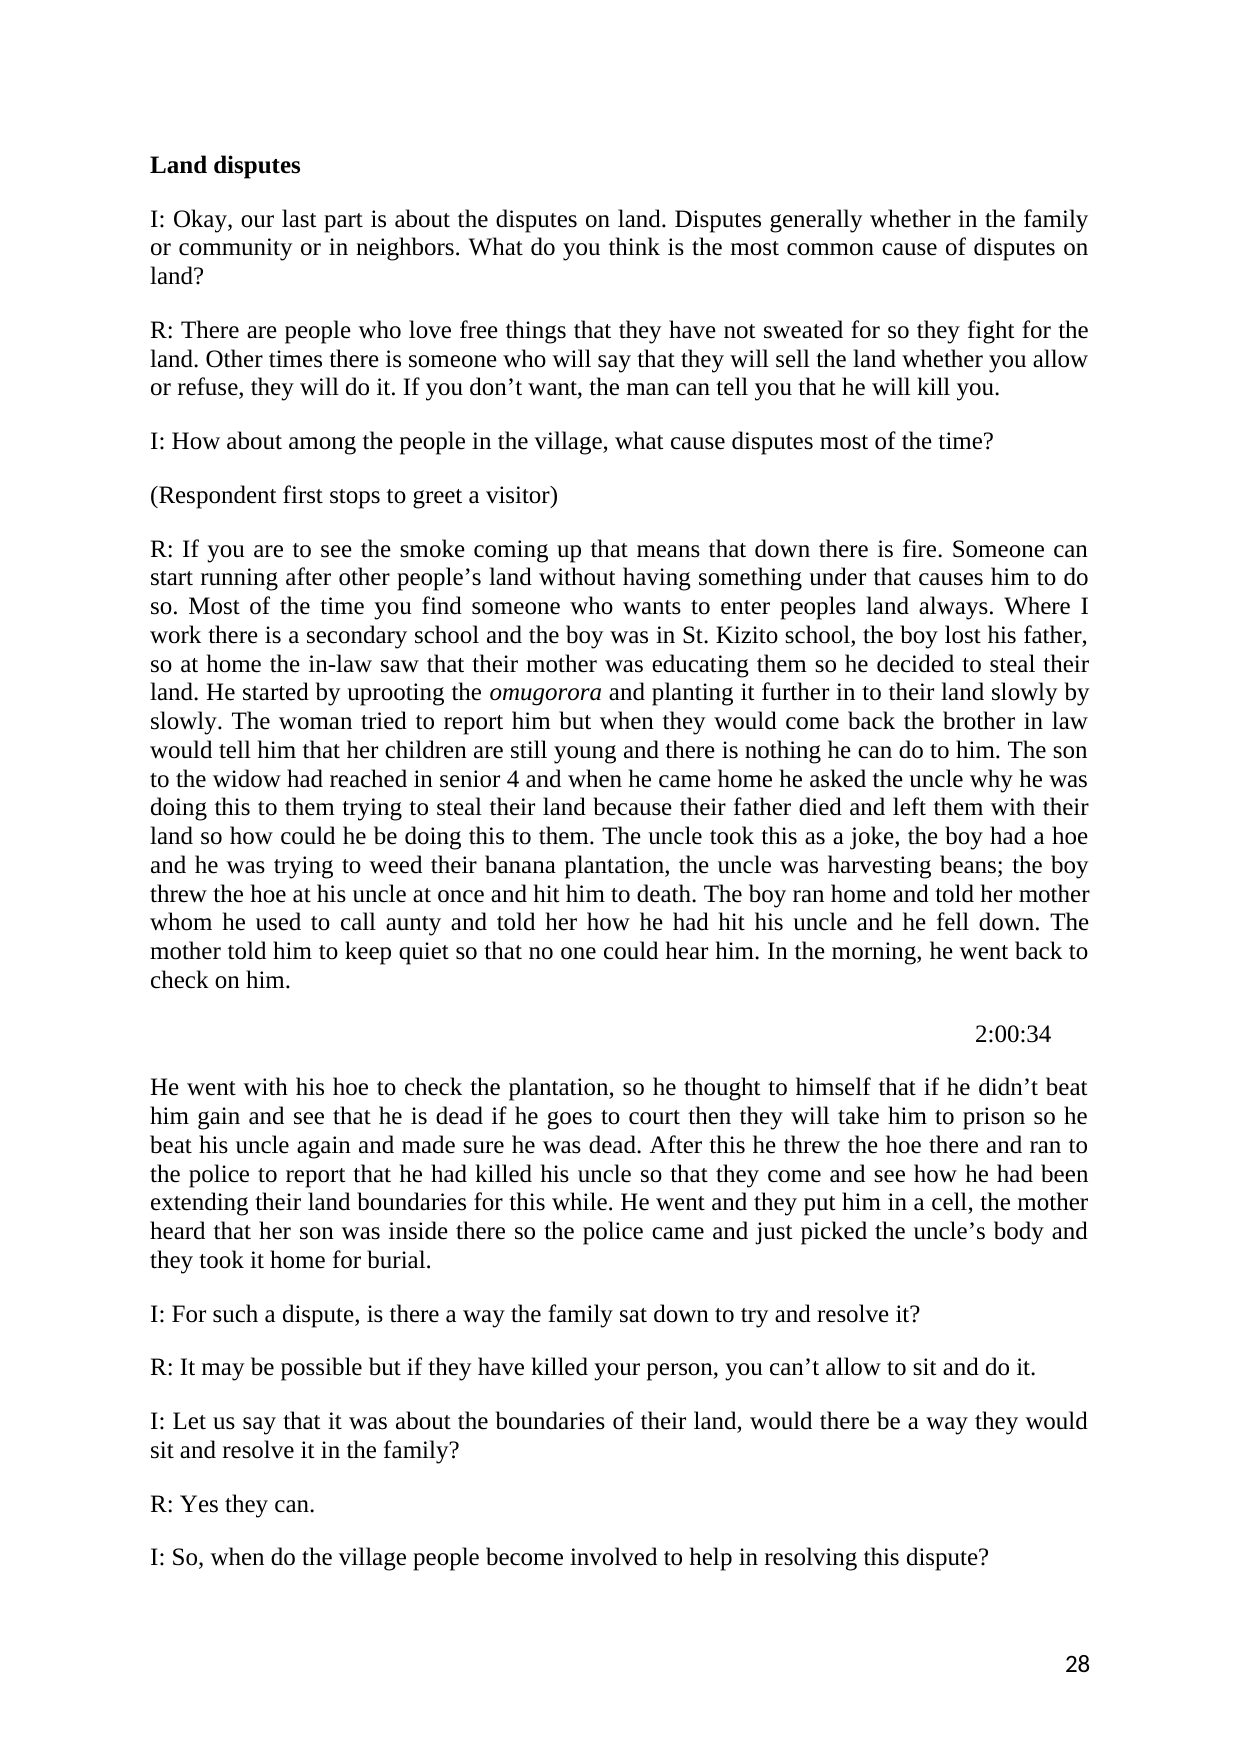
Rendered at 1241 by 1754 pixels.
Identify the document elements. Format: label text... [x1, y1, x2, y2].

text He went with his hoe to check the plantation, so he thought to himself that if he didn’t beat him gain and see that he is dead if he goes to court then they will take him to prison so he beat his uncle again and made sure he was dead. After this he threw the hoe there and ran to the police to report that he had killed his uncle so that they come and see how he had been extending their land boundaries for this while. He went and they put him in a cell, the mother heard that her son was inside there so the police came and just picked the uncle’s body and they took it home for burial. [150, 1072, 1090, 1274]
text I: How about among the people in the village, what cause disputes most of the time? [150, 426, 1090, 455]
text I: Okay, our last part is about the disputes on land. Disputes generally whether in the family or community or in neighbors. What do you think is the most common cause of disputes on land? [150, 204, 1090, 290]
text Land disputes [150, 150, 1090, 179]
text I: Let us say that it was about the boundaries of their land, would there be a way they would sit and resolve it in the family? [150, 1406, 1090, 1464]
text R: It may be possible but if they have killed your person, you can’t allow to sit and do it. [150, 1352, 1090, 1381]
text I: For such a dispute, is there a way the family sat down to try and resolve it? [150, 1299, 1090, 1327]
text 2:00:34 [975, 1019, 1090, 1047]
text R: There are people who love free things that they have not sweated for so they fight for the land. Other times there is someone who will say that they will sell the land whether you allow or refuse, they will do it. If you don’t want, the man can tell you that he will kill you. [150, 315, 1090, 401]
text (Respondent first stops to greet a visitor) [150, 480, 1090, 509]
text R: Yes they can. [150, 1489, 1090, 1517]
text R: If you are to see the smoke coming up that means that down there is fire. Someone can start running after other people’s land without having something under that causes him to do so. Most of the time you find someone who wants to enter peoples land always. Where I work there is a secondary school and the boy was in St. Kizito school, the boy lost his father, so at home the in-law saw that their mother was educating them so he decided to steal their land. He started by uprooting the omugorora and planting it further in to their land slowly by slowly. The woman tried to report him but when they would come back the brother in law would tell him that her children are still young and there is nothing he can do to him. The son to the widow had reached in senior 4 and when he came home he asked the uncle why he was doing this to them trying to steal their land because their father died and left them with their land so how could he be doing this to them. The uncle took this as a joke, the boy had a hoe and he was trying to weed their banana plantation, the uncle was harvesting beans; the boy threw the hoe at his uncle at once and hit him to death. The boy ran home and told her mother whom he used to call aunty and told her how he had hit his uncle and he fell down. The mother told him to keep quiet so that no one could hear him. In the morning, he went back to check on him. [150, 534, 1090, 994]
text I: So, when do the village people become involved to help in resolving this dispute? [150, 1542, 1090, 1571]
